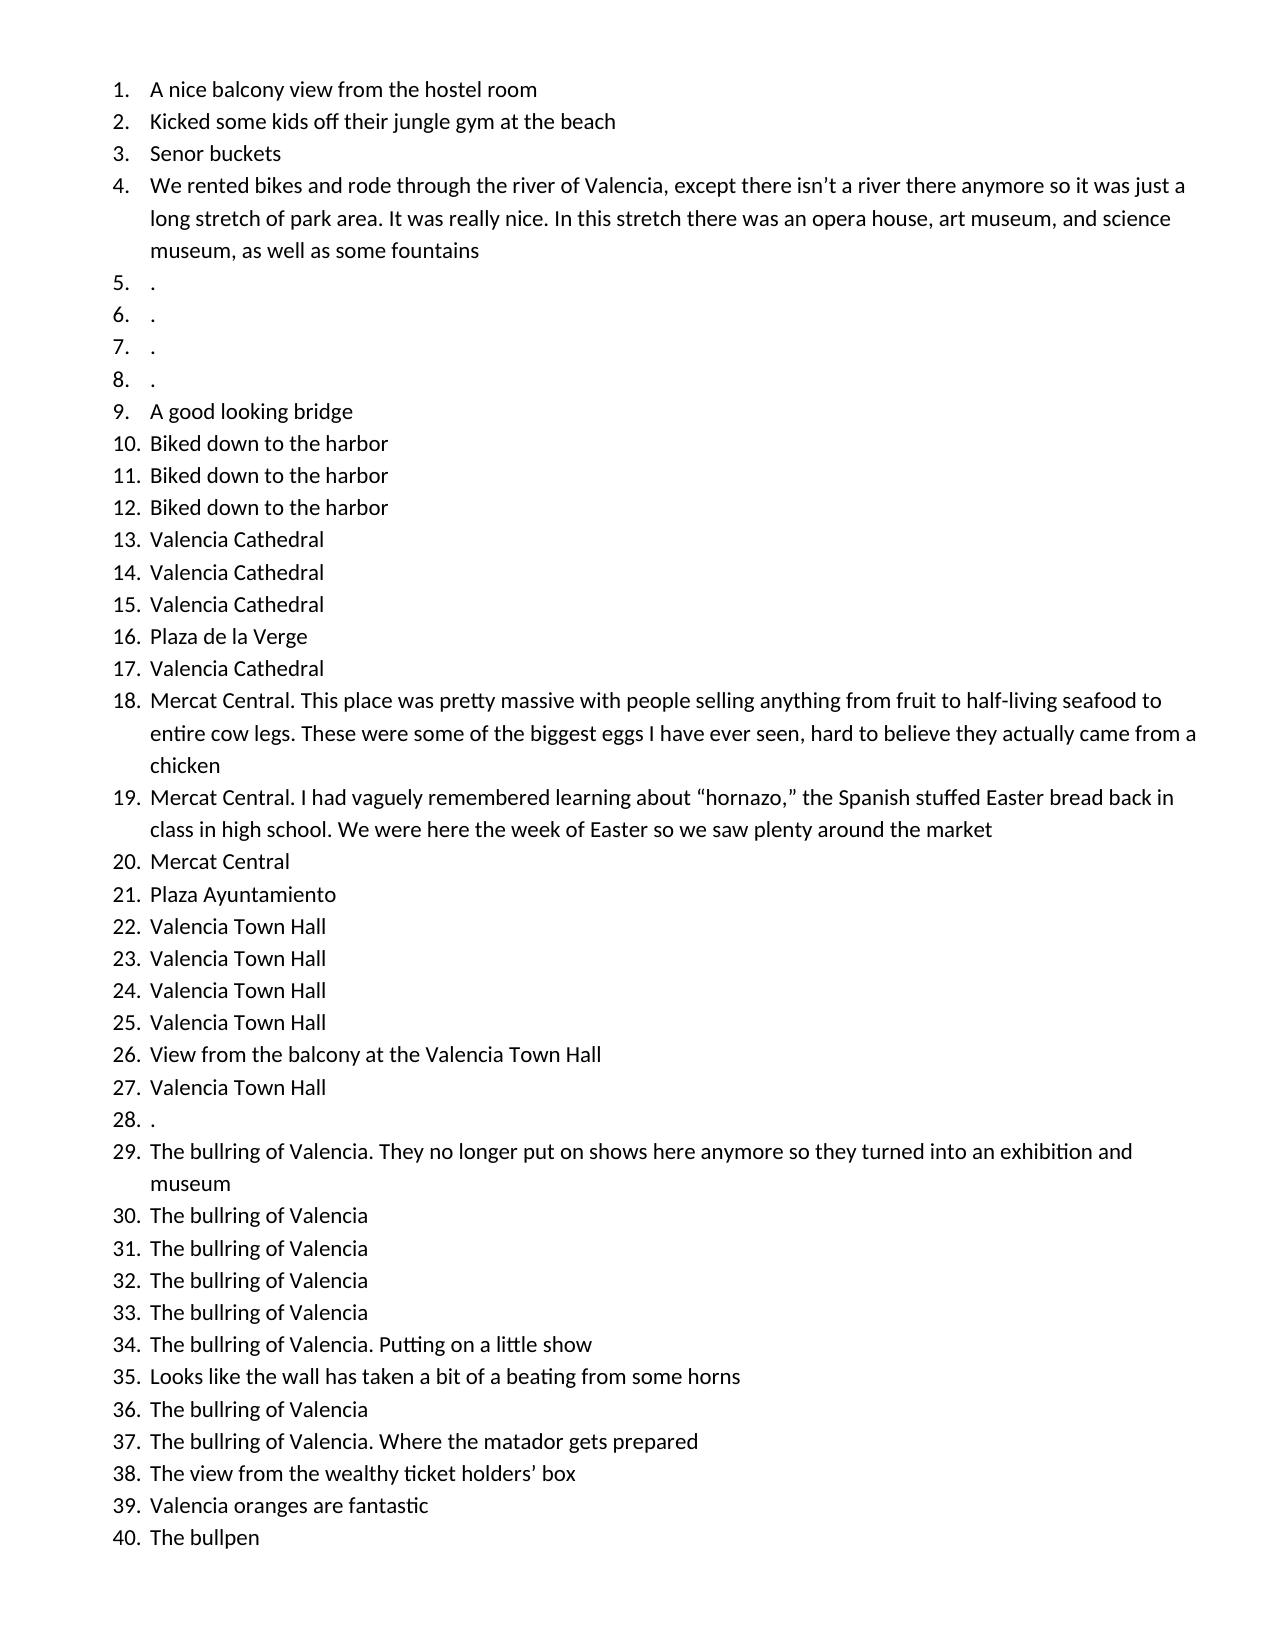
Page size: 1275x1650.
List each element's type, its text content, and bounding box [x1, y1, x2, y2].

list Kicked some kids off their jungle gym at the beach [112, 107, 1200, 135]
list The bullring of Valencia. They no longer put on shows here anymore so they turned into an exhibition and museum [112, 1137, 1200, 1197]
list Valencia Cathedral [112, 526, 1200, 554]
list A good looking bridge [112, 397, 1200, 425]
list Valencia Town Hall [112, 1008, 1200, 1036]
list Senor buckets [112, 139, 1200, 167]
list Biked down to the harbor [112, 429, 1200, 457]
list Looks like the wall has taken a bit of a beating from some horns [112, 1362, 1200, 1391]
list Plaza Ayuntamiento [112, 880, 1200, 908]
list Mercat Central. I had vaguely remembered learning about “hornazo,” the Spanish stuffed Easter bread back in class in high school. We were here the week of Easter so we saw plenty around the market [112, 783, 1200, 843]
list The bullring of Valencia [112, 1266, 1200, 1294]
list Mercat Central. This place was pretty massive with people selling anything from fruit to half-living seafood to entire cow legs. These were some of the biggest eggs I have ever seen, hard to believe they actually came from a chicken [112, 687, 1200, 779]
list . [112, 1105, 1200, 1133]
list View from the balcony at the Valencia Town Hall [112, 1041, 1200, 1069]
list The bullring of Valencia [112, 1395, 1200, 1423]
list Plaza de la Verge [112, 622, 1200, 650]
list . [112, 332, 1200, 361]
list Valencia Town Hall [112, 976, 1200, 1004]
list Valencia Town Hall [112, 912, 1200, 940]
list A nice balcony view from the hostel room [112, 75, 1200, 103]
list Valencia oranges are fantastic [112, 1491, 1200, 1519]
list Valencia Cathedral [112, 590, 1200, 618]
list The bullring of Valencia [112, 1202, 1200, 1229]
list Valencia Cathedral [112, 558, 1200, 586]
list The bullpen [112, 1523, 1200, 1551]
list The bullring of Valencia. Putting on a little show [112, 1330, 1200, 1358]
list Valencia Town Hall [112, 1073, 1200, 1101]
list The bullring of Valencia. Where the matador gets prepared [112, 1427, 1200, 1455]
list Biked down to the harbor [112, 493, 1200, 521]
list The view from the wealthy ticket holders’ box [112, 1459, 1200, 1487]
list The bullring of Valencia [112, 1298, 1200, 1326]
list Valencia Town Hall [112, 944, 1200, 972]
list Mercat Central [112, 847, 1200, 876]
list . [112, 300, 1200, 328]
list . [112, 365, 1200, 393]
list . [112, 268, 1200, 296]
list Valencia Cathedral [112, 654, 1200, 682]
list We rented bikes and rode through the river of Valencia, except there isn’t a river there anymore so it was just a long stretch of park area. It was really nice. In this stretch there was an opera house, art museum, and science museum, as well as some fountains [112, 172, 1200, 264]
list Biked down to the harbor [112, 461, 1200, 489]
list The bullring of Valencia [112, 1234, 1200, 1262]
